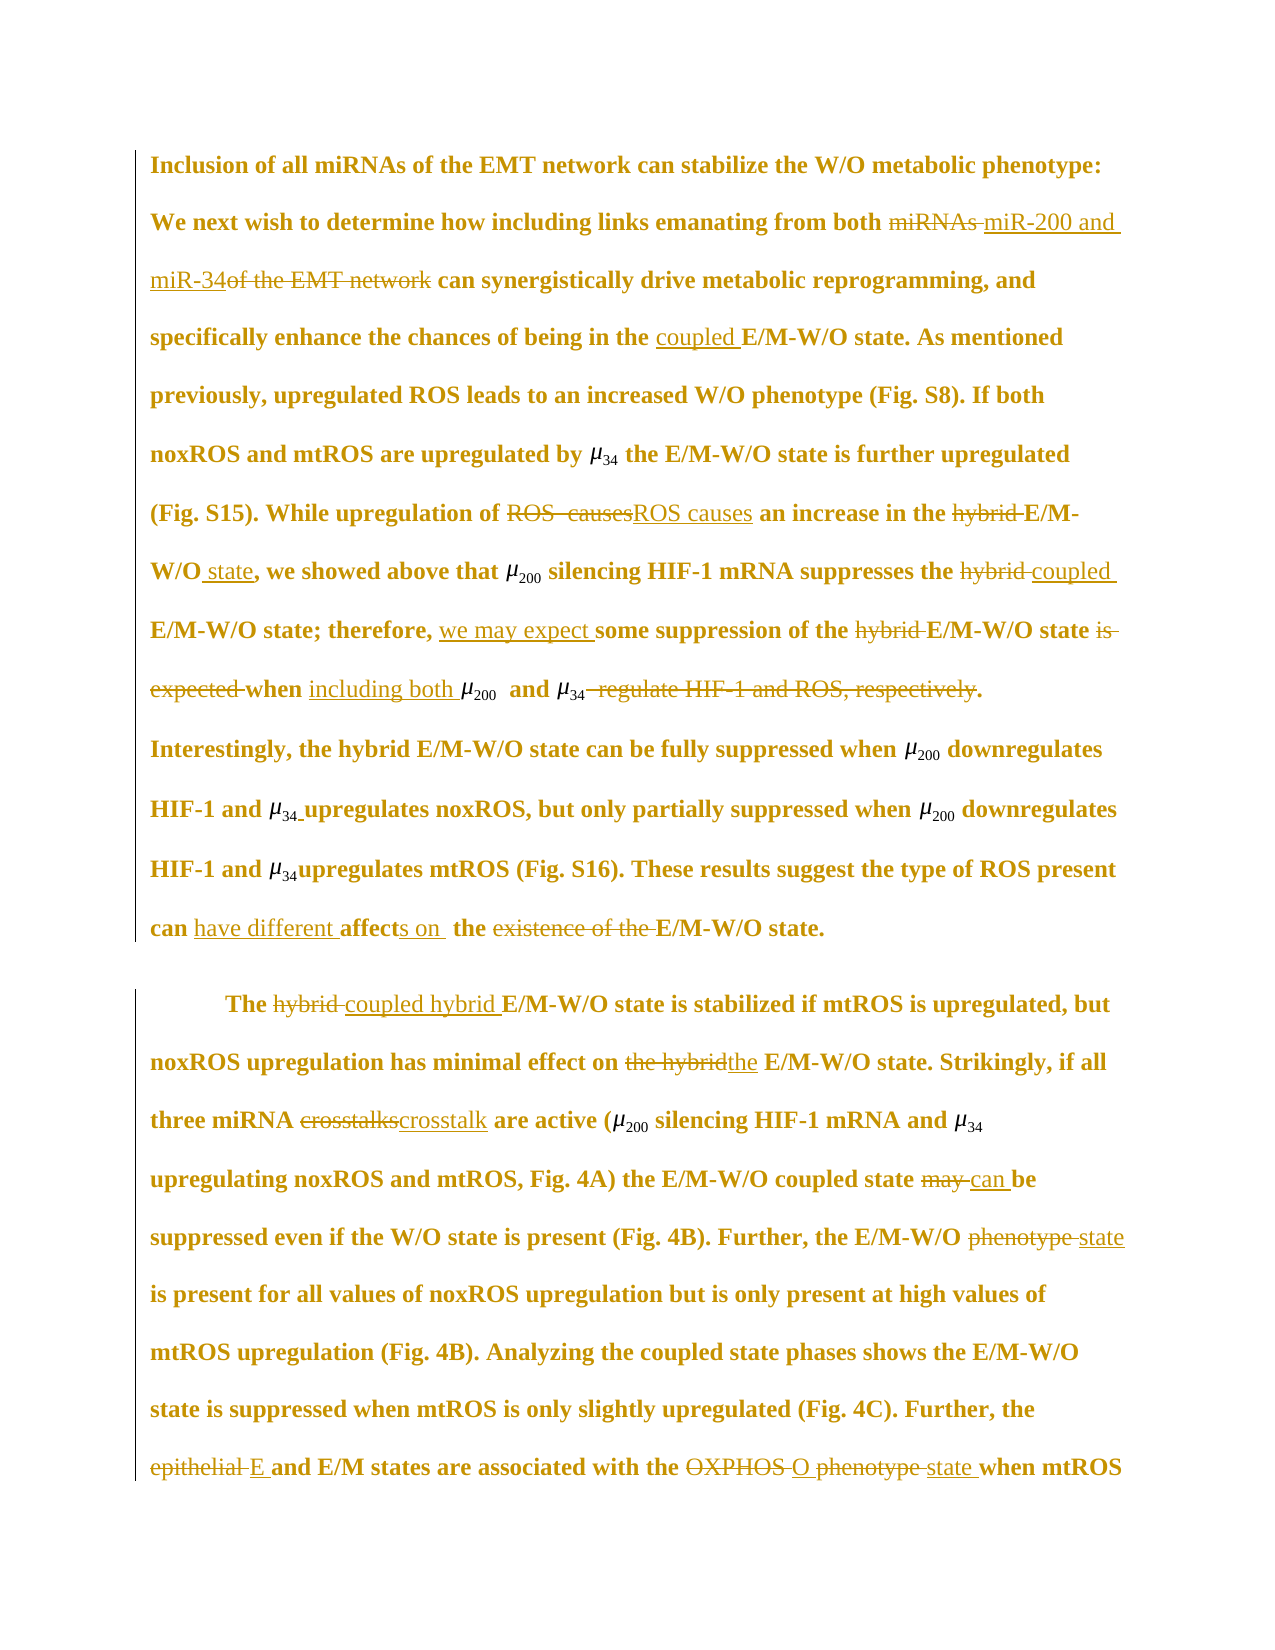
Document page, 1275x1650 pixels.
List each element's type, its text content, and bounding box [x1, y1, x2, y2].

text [150, 989, 1125, 1481]
text Inclusion of all miRNAs of the EMT network can stabilize the W/O metabolic phenotype: We next wish to determine how including links emanating from both can synergistically drive metabolic reprogramming, and specifically enhance the chances of being in the E/M-W/O state. As mentioned previously, upregulated ROS leads to an increased W/O phenotype (Fig. S8). If both noxROS and mtROS are upregulated by the E/M-W/O state is further upregulated (Fig. S15). While upregulation of an increase in the E/M-W/O, we showed above that silencing HIF-1 mRNA suppresses the E/M-W/O state; therefore, some suppression of the E/M-W/O state when and . Interestingly, the hybrid E/M-W/O state can be fully suppressed when downregulates HIF-1 and upregulates noxROS, but only partially suppressed when downregulates HIF-1 and upregulates mtROS (Fig. S16). These results suggest the type of ROS present can affect the E/M-W/O state. [150, 150, 1125, 942]
